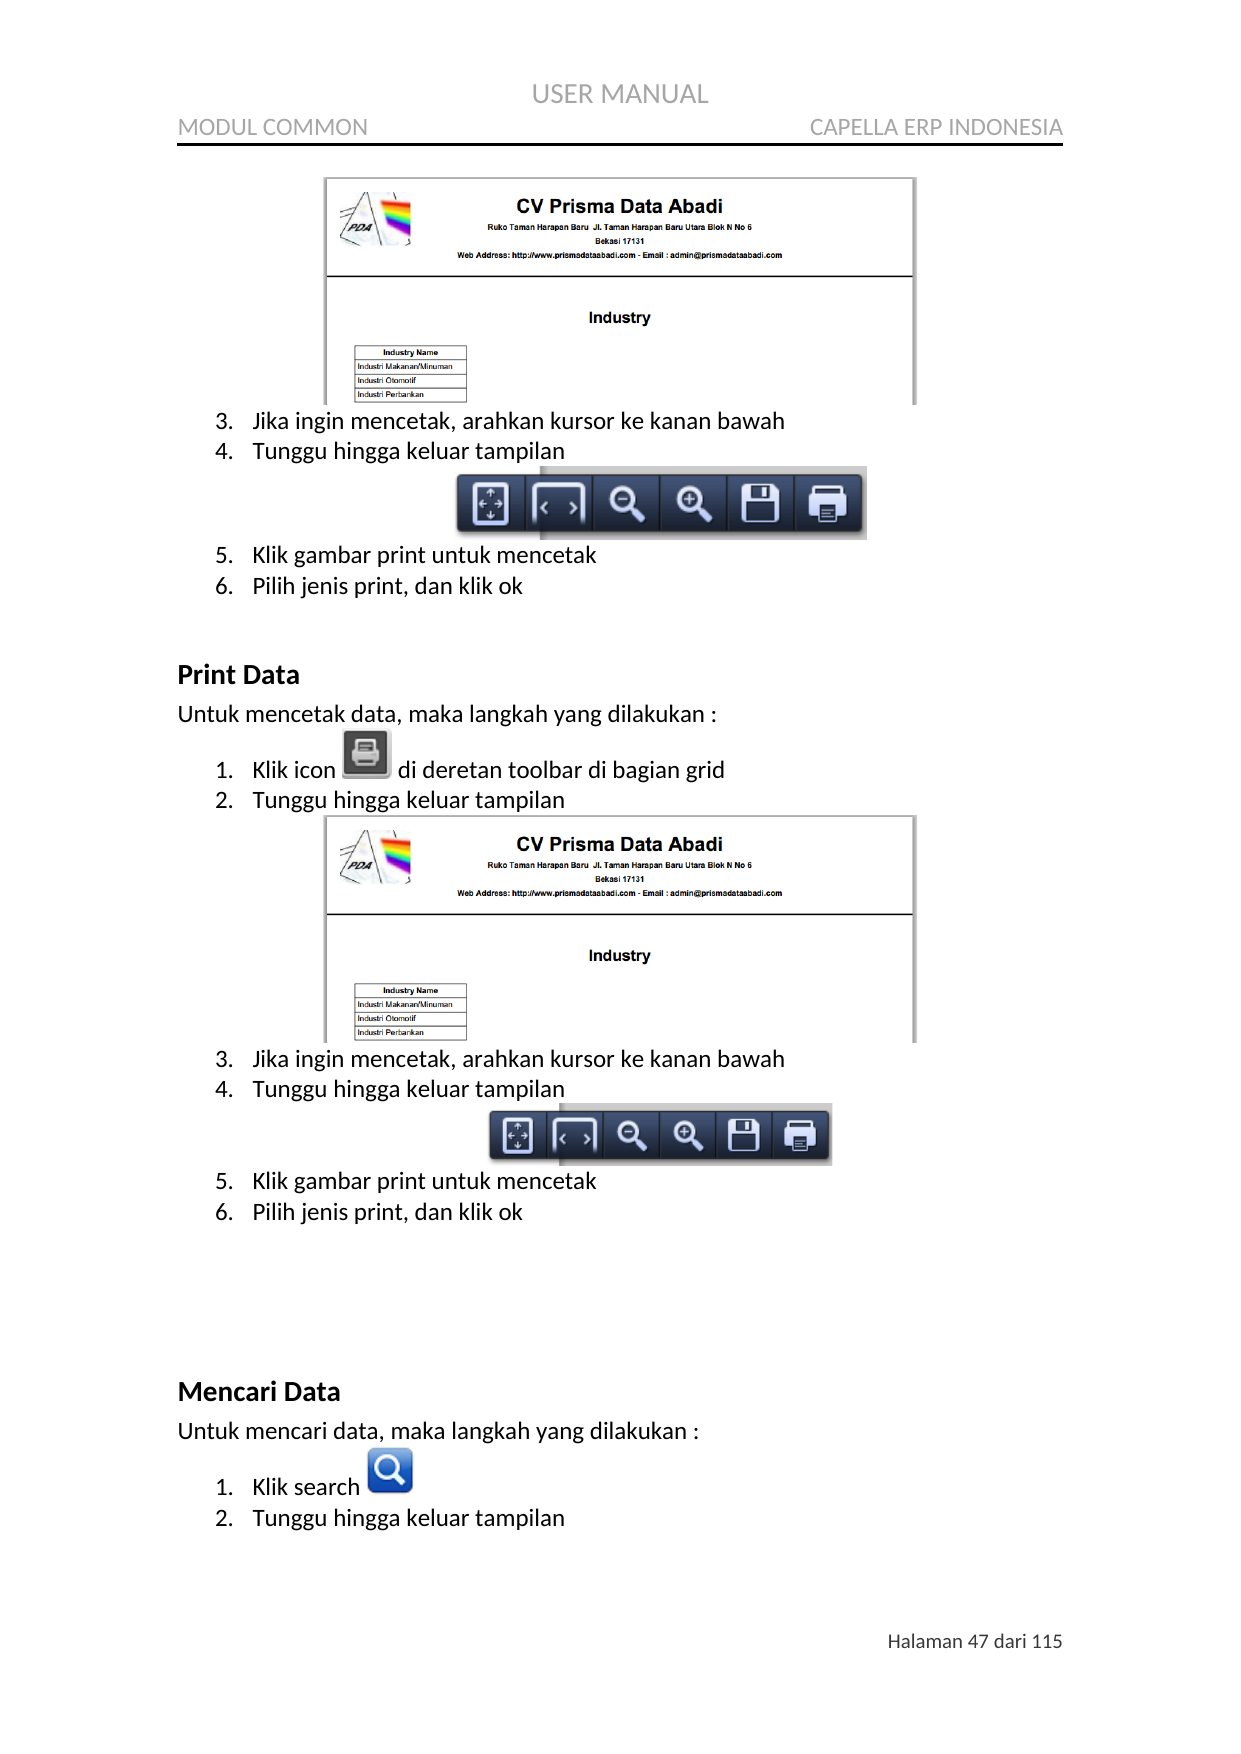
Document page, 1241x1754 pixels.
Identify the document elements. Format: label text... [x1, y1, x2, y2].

picture [482, 1103, 833, 1166]
list Pilih jenis print, dan klik ok [215, 570, 1063, 600]
subtitle Mencari Data [177, 1373, 1063, 1409]
list Tunggu hingga keluar tampilan [215, 435, 1063, 466]
list Klik gambar print untuk mencetak [215, 1165, 1063, 1196]
list Jika ingin mencetak, arahkan kursor ke kanan bawah [215, 405, 1063, 435]
text Untuk mencetak data, maka langkah yang dilakukan : [177, 698, 1063, 728]
list Tunggu hingga keluar tampilan [215, 1502, 1063, 1532]
picture [342, 728, 392, 779]
list Tunggu hingga keluar tampilan [215, 784, 1063, 815]
text Untuk mencari data, maka langkah yang dilakukan : [177, 1415, 1063, 1446]
picture [323, 177, 918, 405]
list Klik gambar print untuk mencetak [215, 539, 1063, 570]
picture [448, 466, 867, 540]
subtitle Print Data [177, 656, 1063, 692]
picture [323, 815, 918, 1043]
list Jika ingin mencetak, arahkan kursor ke kanan bawah [215, 1043, 1063, 1073]
list Klik search [215, 1446, 1063, 1502]
list Tunggu hingga keluar tampilan [215, 1073, 1063, 1104]
picture [366, 1445, 416, 1496]
list Pilih jenis print, dan klik ok [215, 1196, 1063, 1226]
list Klik icon di deretan toolbar di bagian grid [215, 728, 1063, 784]
